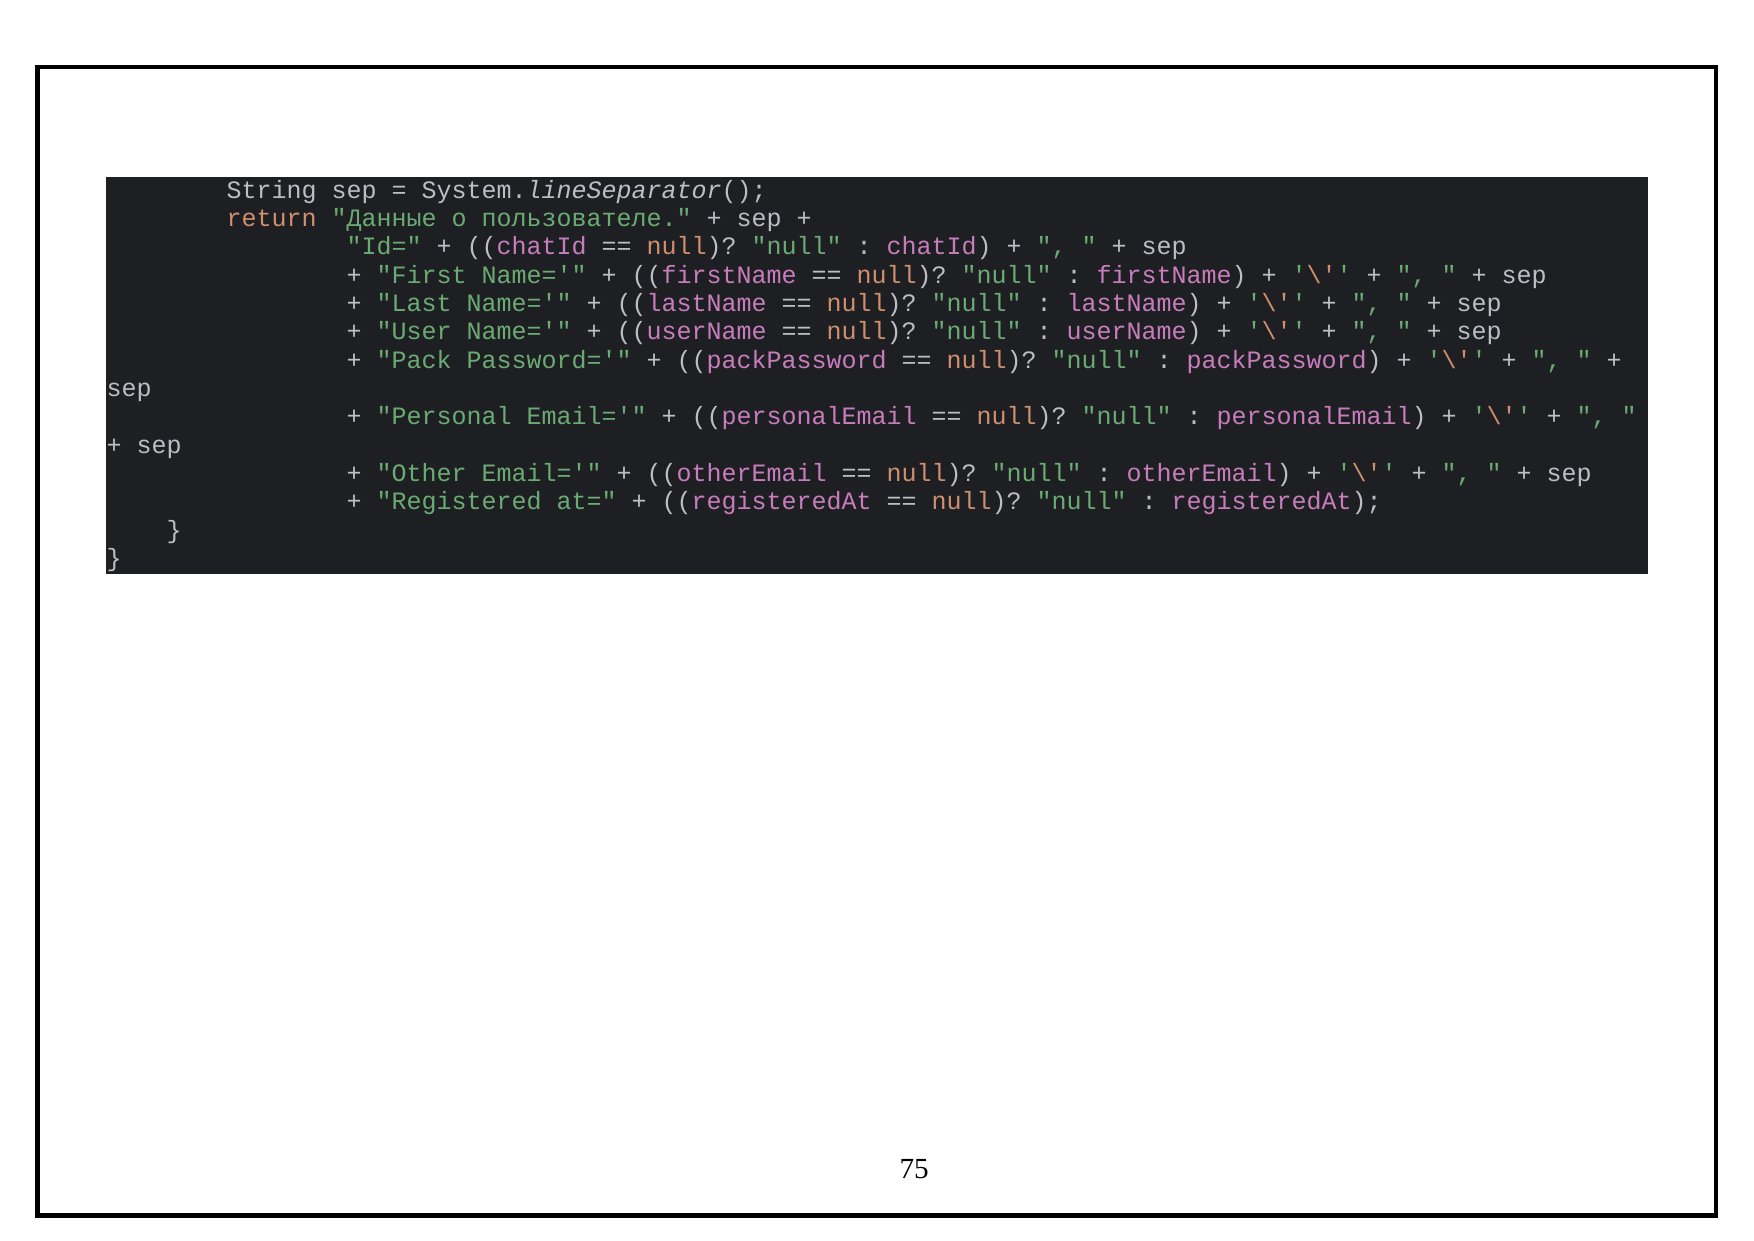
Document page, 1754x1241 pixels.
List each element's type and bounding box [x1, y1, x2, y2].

text [106, 177, 1648, 574]
